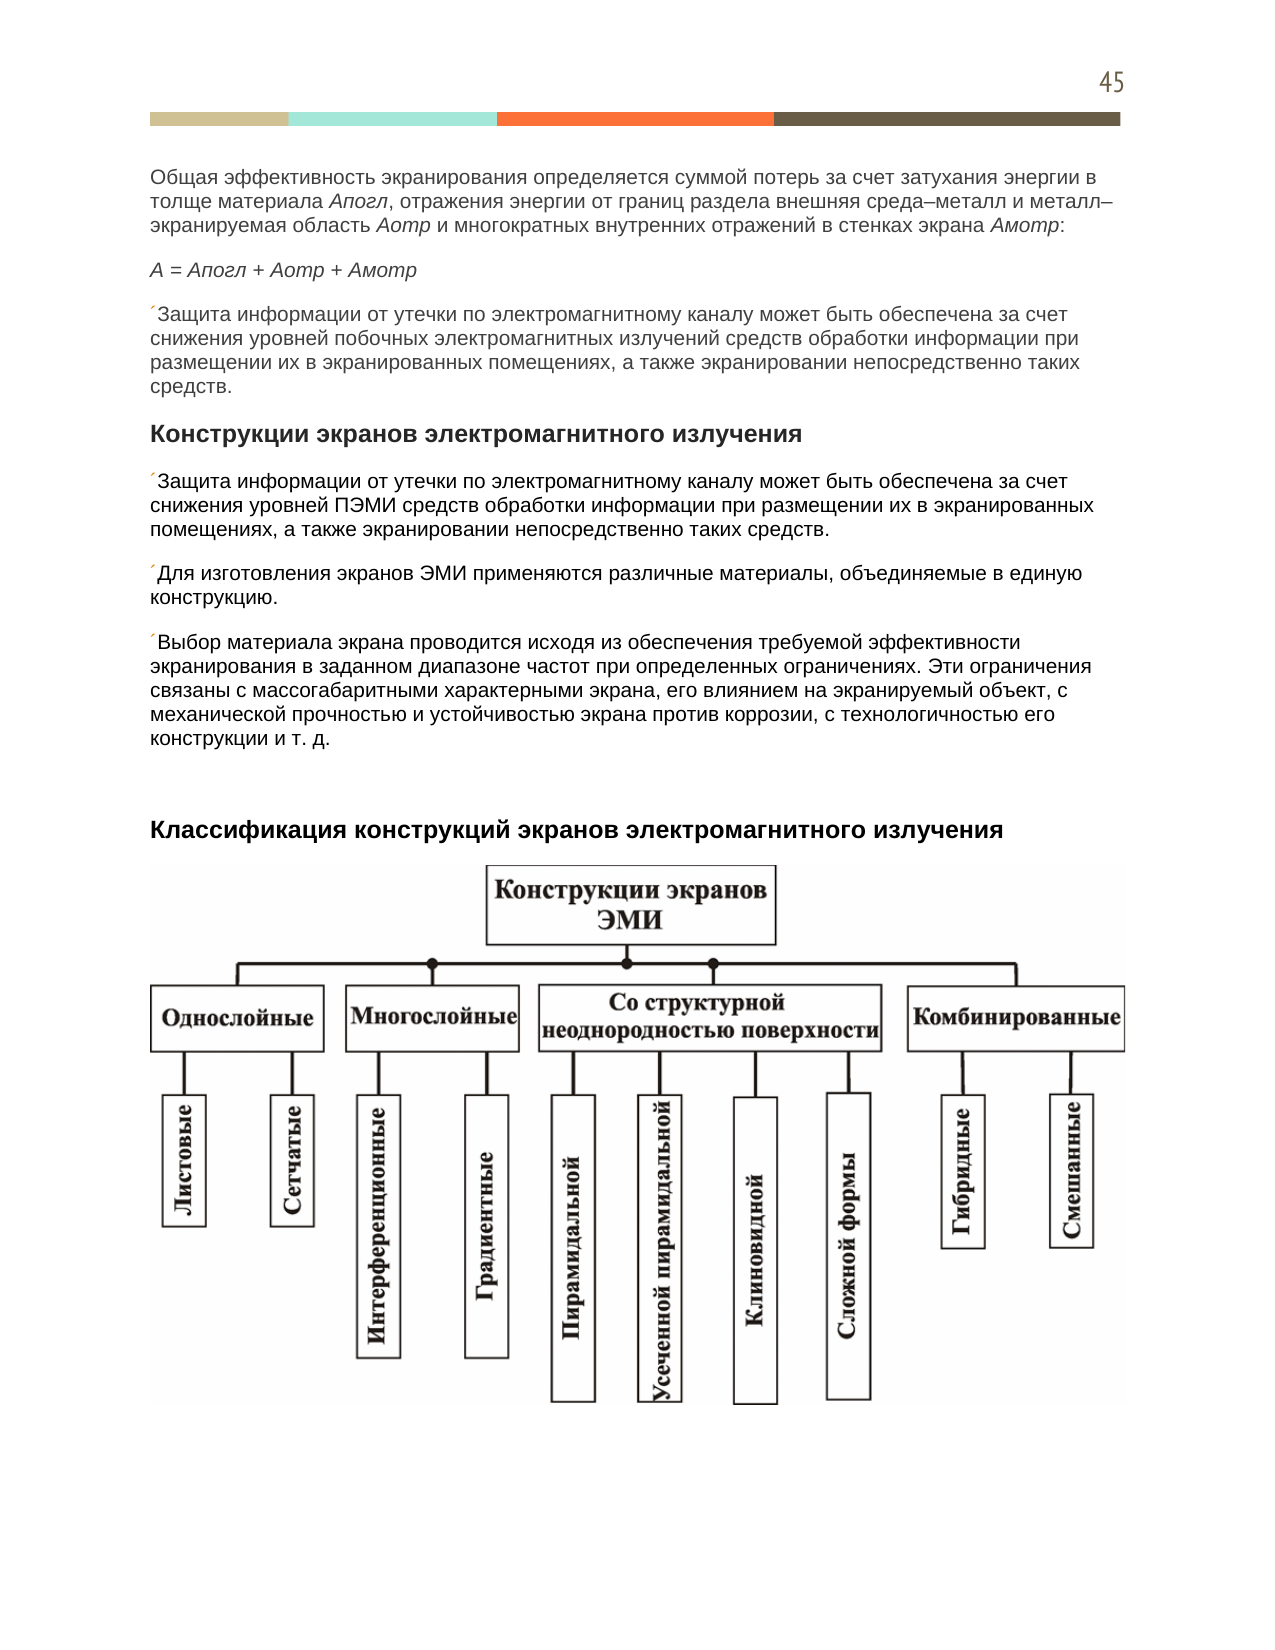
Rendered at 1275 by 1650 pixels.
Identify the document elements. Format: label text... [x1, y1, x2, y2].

text Классификация конструкций экранов электромагнитного излучения [150, 815, 1125, 844]
picture [150, 865, 1125, 1405]
picture [150, 112, 1121, 126]
text Конструкции экранов электромагнитного излучения [150, 419, 1125, 448]
text ´Защита информации от утечки по электромагнитному каналу может быть обеспечена за счет снижения уровней побочных электромагнитных излучений средств обработки информации при размещении их в экранированных помещениях, а также экранировании непосредственно таких средств. [150, 302, 1125, 398]
text ´Защита информации от утечки по электромагнитному каналу может быть обеспечена за счет снижения уровней ПЭМИ средств обработки информации при размещении их в экранированных помещениях, а также экранировании непосредственно таких средств. [150, 468, 1125, 540]
text А = Апогл + Аотр + Амотр [150, 257, 1125, 281]
text ´Для изготовления экранов ЭМИ применяются различные материалы, объединяемые в единую конструкцию. [150, 561, 1125, 609]
text ´Выбор материала экрана проводится исходя из обеспечения требуемой эффективности экранирования в заданном диапазоне частот при определенных ограничениях. Эти ограничения связаны с массогабаритными характерными экрана, его влиянием на экранируемый объект, с механической прочностью и устойчивостью экрана против коррозии, с технологичностью его конструкции и т. д. [150, 630, 1125, 750]
text Общая эффективность экранирования определяется суммой потерь за счет затухания энергии в толще материала Апогл, отражения энергии от границ раздела внешняя среда–металл и металл–экранируемая область Аотр и многократных внутренних отражений в стенках экрана Амотр: [150, 165, 1125, 237]
